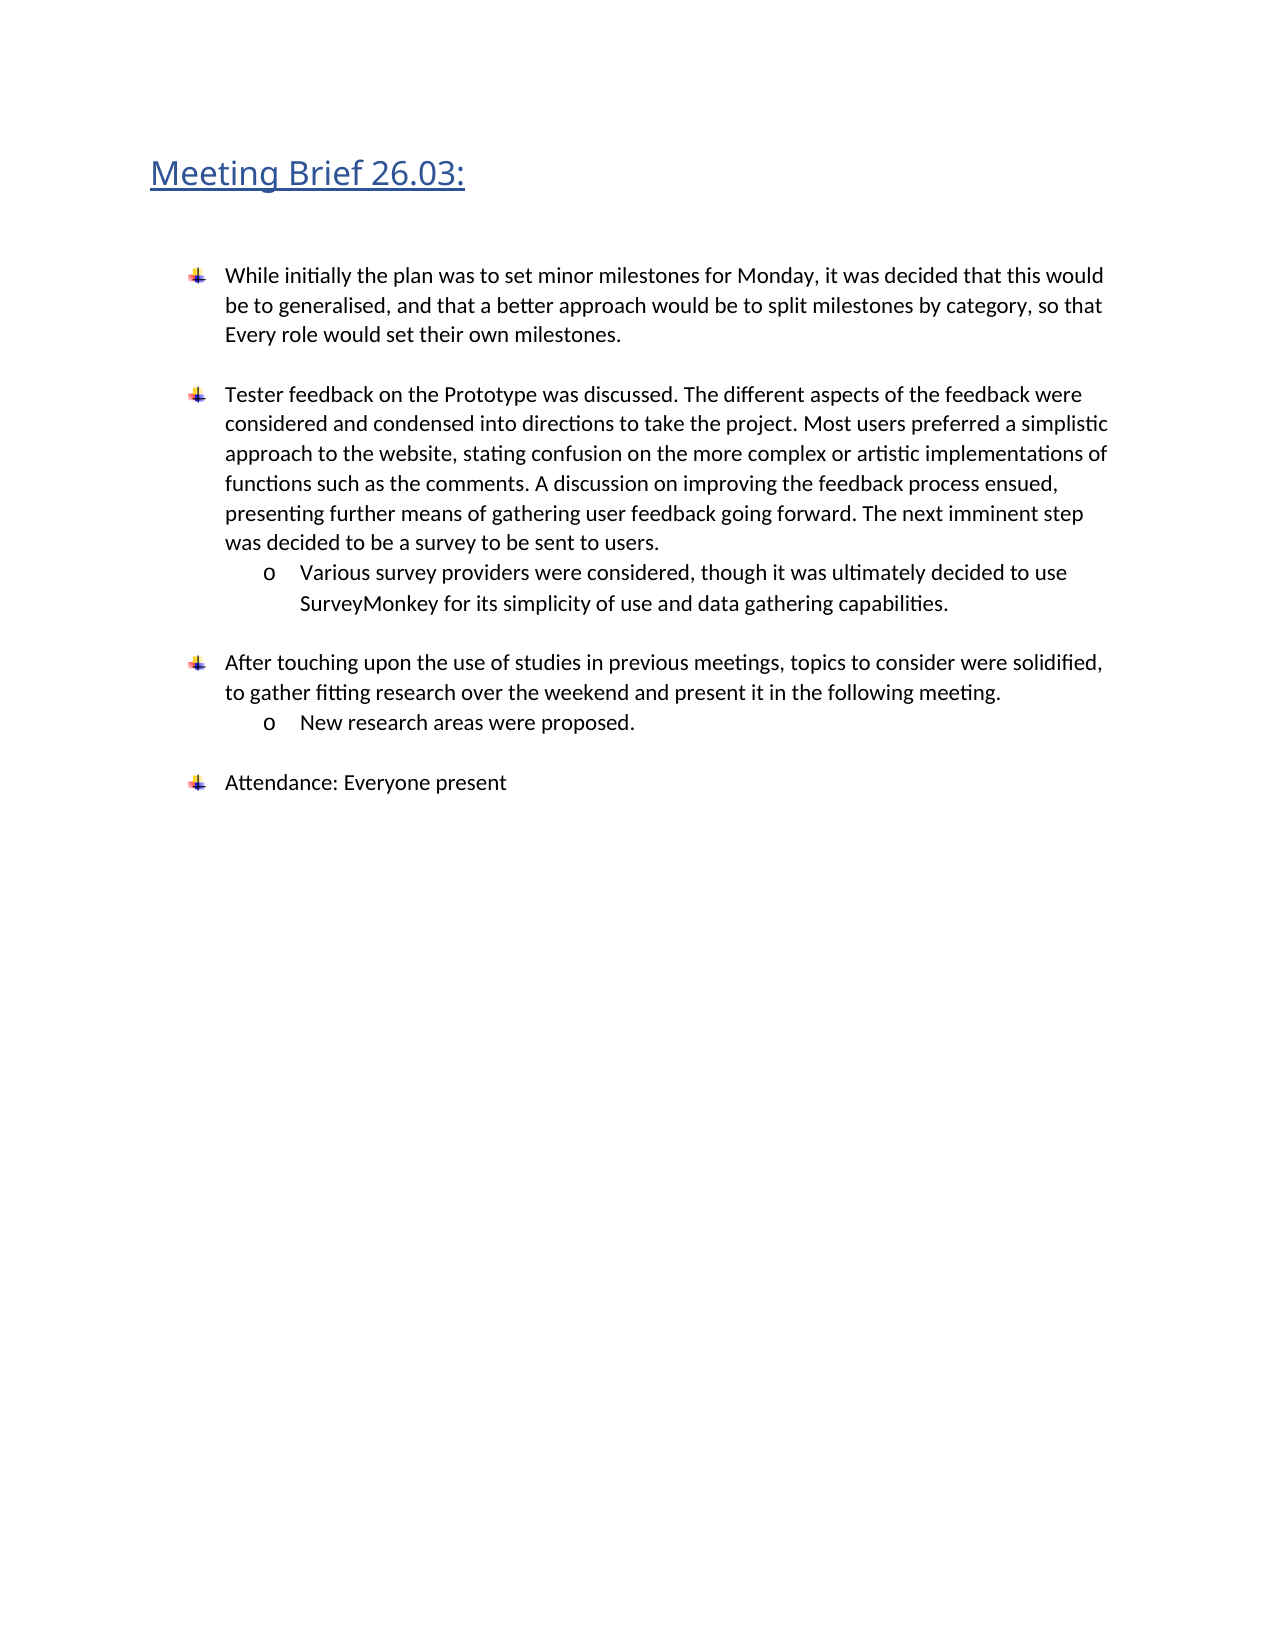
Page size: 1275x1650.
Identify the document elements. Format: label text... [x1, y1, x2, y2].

list After touching upon the use of studies in previous meetings, topics to consider were solidified, to gather fitting research over the weekend and present it in the following meeting. [187, 648, 1125, 706]
text Meeting Brief 26.03: [150, 150, 1125, 195]
picture [188, 773, 206, 791]
list While initially the plan was to set minor milestones for Monday, it was decided that this would be to generalised, and that a better approach would be to split milestones by category, so that Every role would set their own milestones. [187, 261, 1125, 348]
list Attendance: Everyone present [187, 768, 1125, 796]
picture [188, 266, 206, 284]
picture [188, 385, 206, 403]
picture [188, 654, 206, 671]
list Various survey providers were considered, though it was ultimately decided to use SurveyMonkey for its simplicity of use and data gathering capabilities. [262, 558, 1125, 617]
list New research areas were proposed. [262, 708, 1125, 737]
list Tester feedback on the Prototype was discussed. The different aspects of the feedback were considered and condensed into directions to take the project. Most users preferred a simplistic approach to the website, stating confusion on the more complex or artistic implementations of functions such as the comments. A discussion on improving the feedback process ensued, presenting further means of gathering user feedback going forward. The next imminent step was decided to be a survey to be sent to users. [187, 380, 1125, 556]
